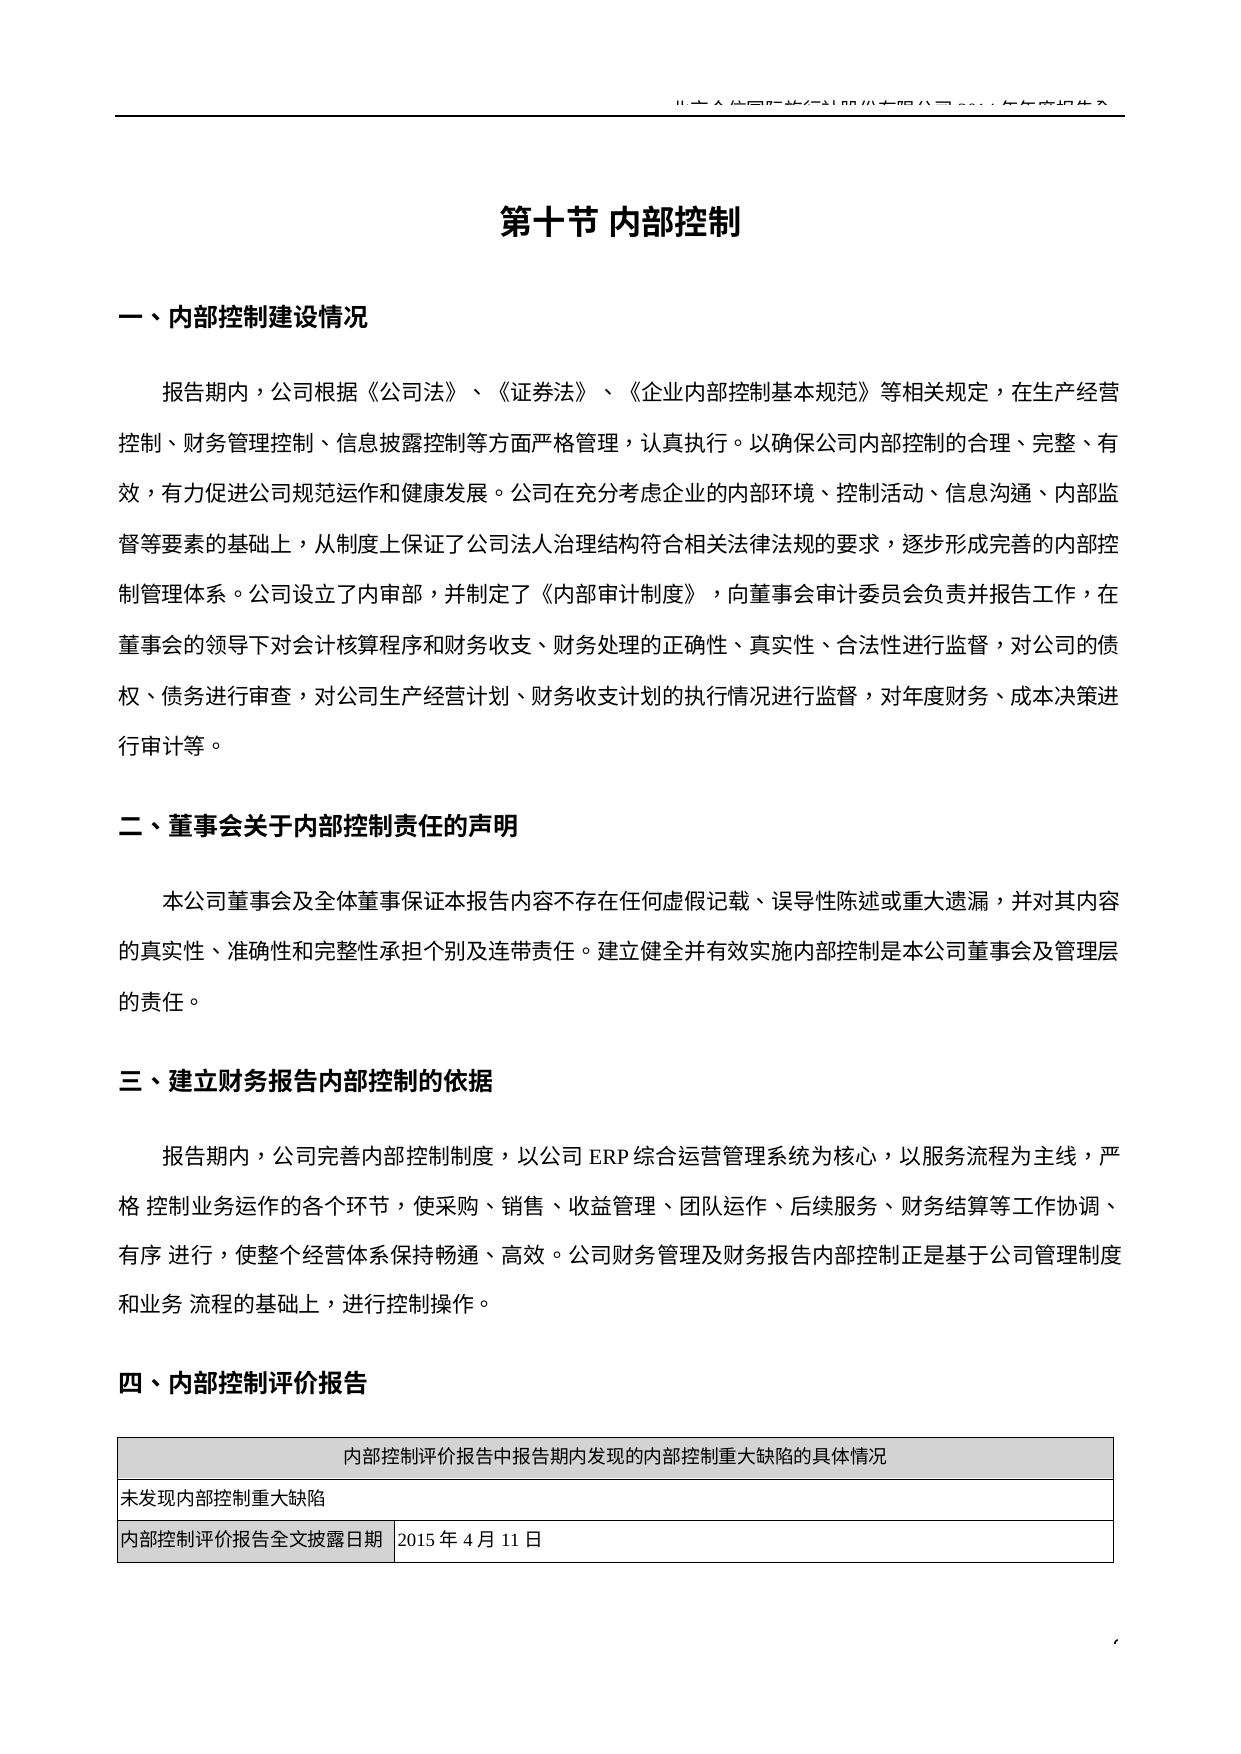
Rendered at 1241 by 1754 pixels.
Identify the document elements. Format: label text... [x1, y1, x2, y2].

text 报告期内，公司根据《公司法》、《证券法》、《企业内部控制基本规范》等相关规定，在生产经营 控制、财务管理控制、信息披露控制等方面严格管理，认真执行。以确保公司内部控制的合理、完整、有 效，有力促进公司规范运作和健康发展。公司在充分考虑企业的内部环境、控制活动、信息沟通、内部监 督等要素的基础上，从制度上保证了公司法人治理结构符合相关法律法规的要求，逐步形成完善的内部控 制管理体系。公司设立了内审部，并制定了《内部审计制度》，向董事会审计委员会负责并报告工作，在 董事会的领导下对会计核算程序和财务收支、财务处理的正确性、真实性、合法性进行监督，对公司的债 权、债务进行审查，对公司生产经营计划、财务收支计划的执行情况进行监督，对年度财务、成本决策进 行审计等。 [118, 377, 1123, 761]
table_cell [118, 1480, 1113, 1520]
text 本公司董事会及全体董事保证本报告内容不存在任何虚假记载、误导性陈述或重大遗漏，并对其内容 的真实性、准确性和完整性承担个别及连带责任。建立健全并有效实施内部控制是本公司董事会及管理层 的责任。 [118, 886, 1122, 1017]
subtitle 一、内部控制建设情况 [118, 299, 1138, 333]
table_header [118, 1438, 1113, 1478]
subtitle 二、董事会关于内部控制责任的声明 [118, 808, 1138, 842]
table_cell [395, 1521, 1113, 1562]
subtitle 四、内部控制评价报告 [118, 1366, 1138, 1400]
subtitle 三、建立财务报告内部控制的依据 [118, 1064, 1138, 1098]
subtitle 第十节 内部控制 [142, 199, 1098, 244]
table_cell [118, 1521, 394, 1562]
text 报告期内，公司完善内部控制制度，以公司ERP综合运营管理系统为核心，以服务流程为主线，严格 控制业务运作的各个环节，使采购、销售、收益管理、团队运作、后续服务、财务结算等工作协调、有序 进行，使整个经营体系保持畅通、高效。公司财务管理及财务报告内部控制正是基于公司管理制度和业务 流程的基础上，进行控制操作。 [118, 1141, 1122, 1319]
